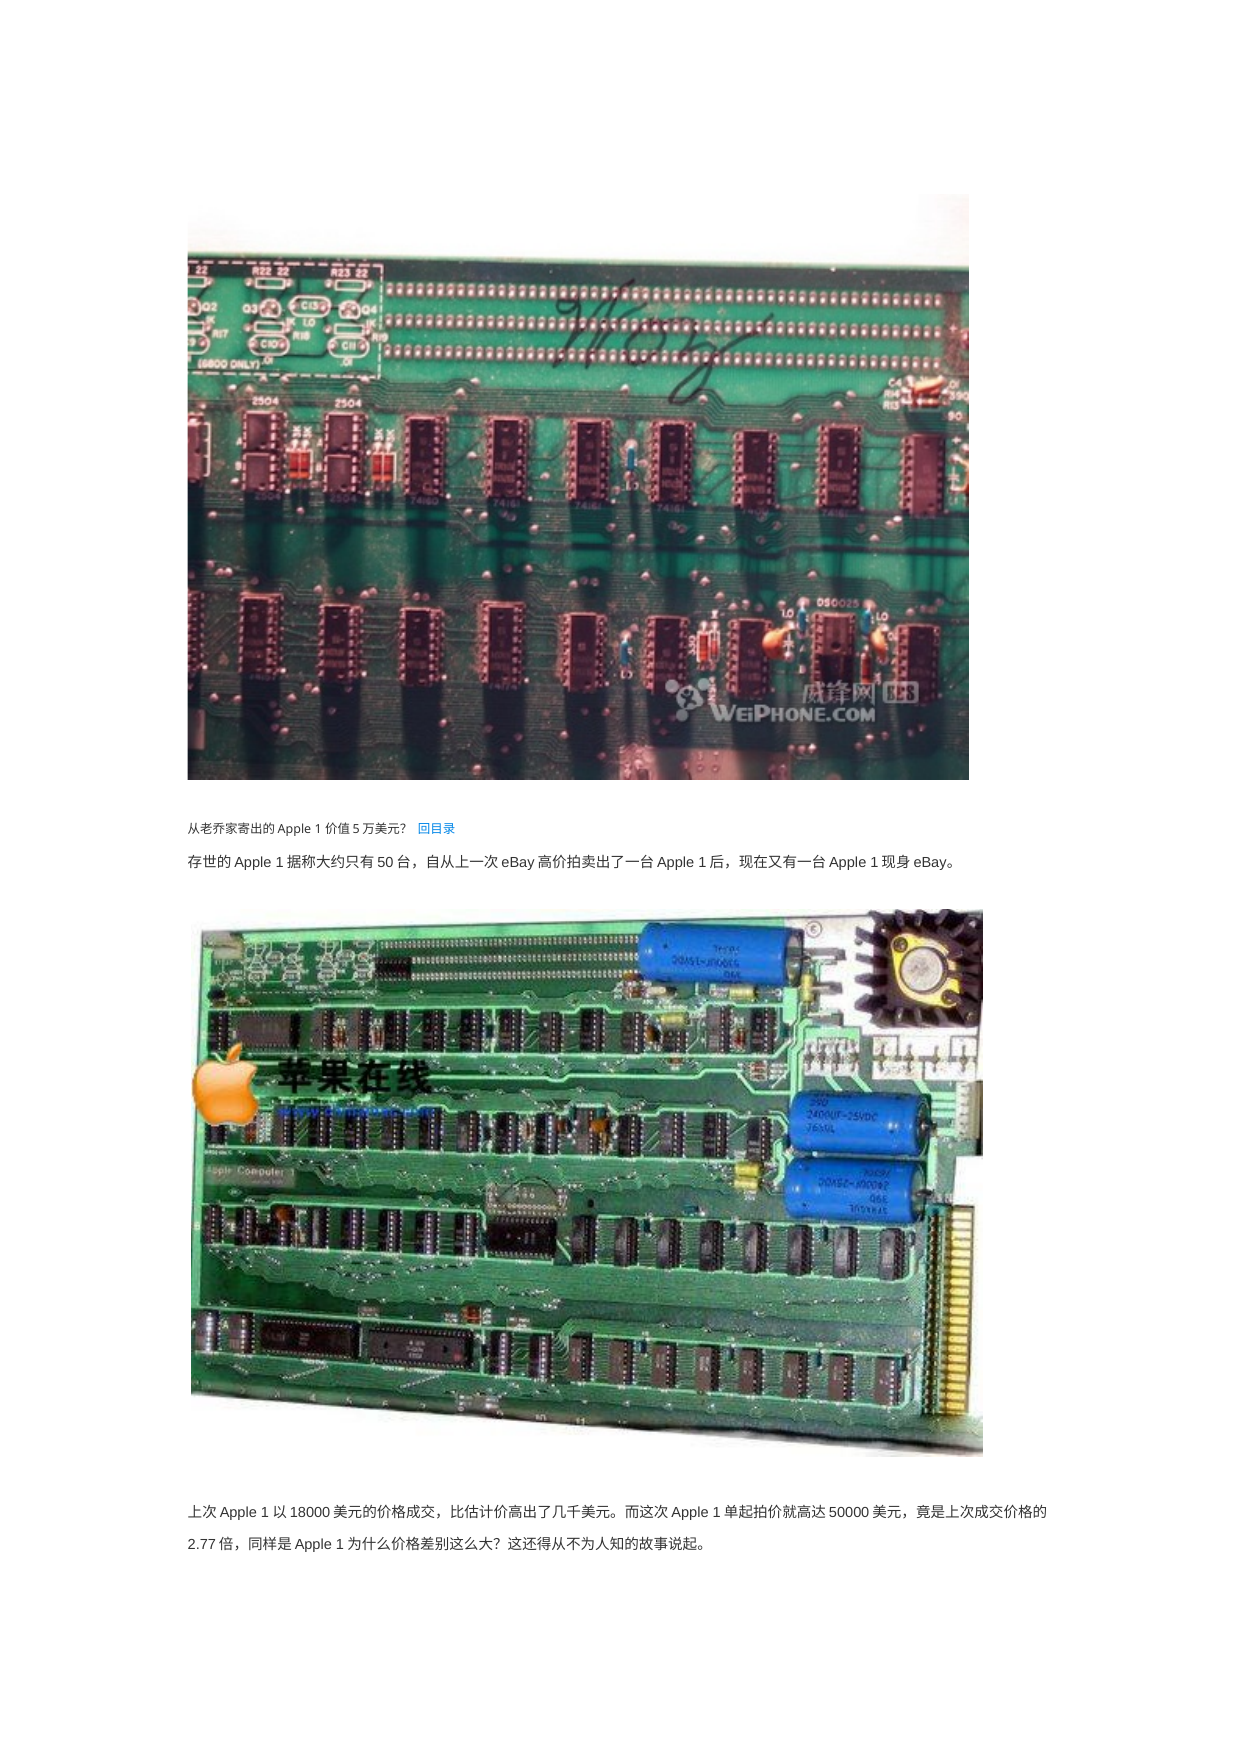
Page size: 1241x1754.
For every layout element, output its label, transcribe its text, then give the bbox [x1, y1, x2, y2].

picture [191, 909, 983, 1457]
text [187, 844, 1053, 1559]
text 从老乔家寄出的Apple 1 价值5万美元？ 回目录 [187, 812, 1053, 844]
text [187, 162, 1053, 812]
picture [187, 194, 969, 780]
